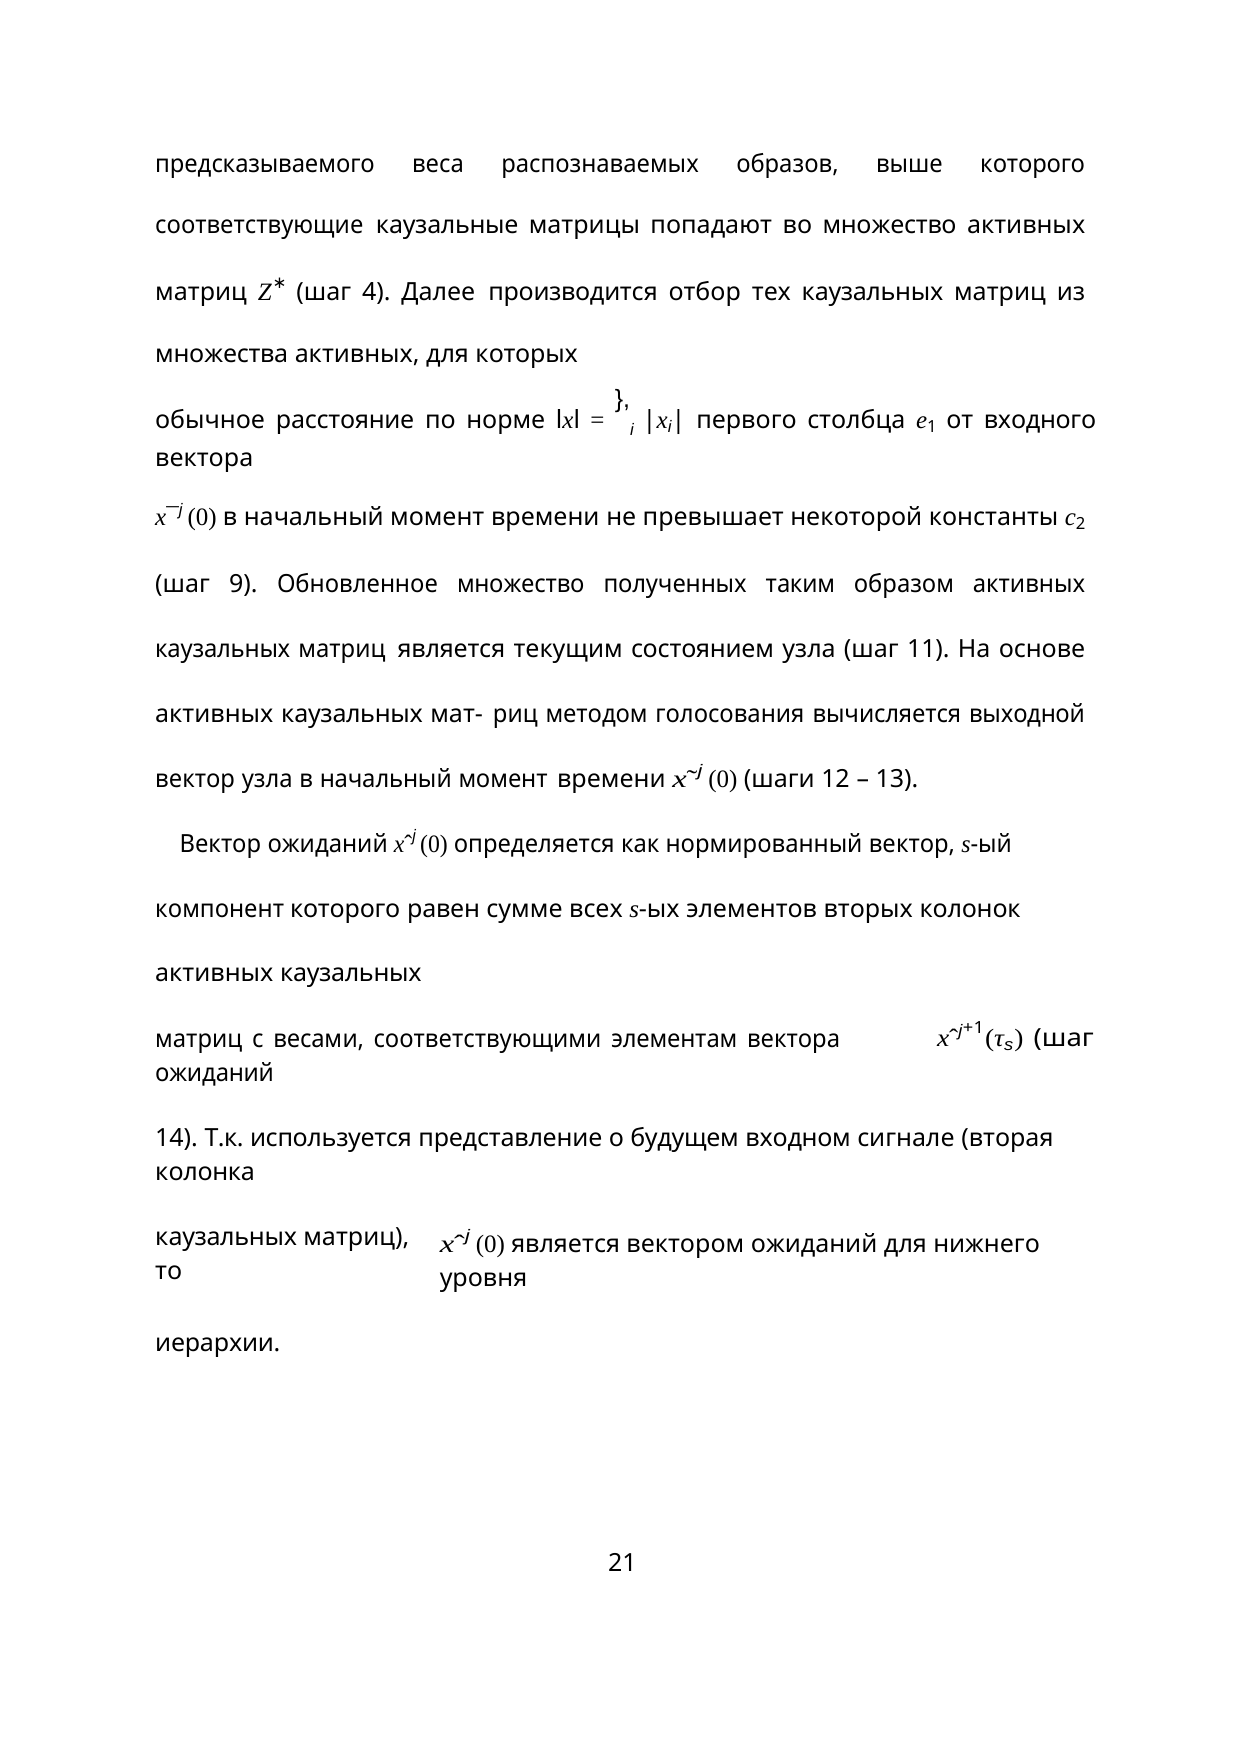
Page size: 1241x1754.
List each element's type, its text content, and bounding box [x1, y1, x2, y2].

text обычное расстояние по норме lxl = },i |xi| первого столбца e1 от входного вектора [155, 398, 1096, 474]
text xˆj+1(τs) (шаг [937, 1021, 1096, 1053]
text x¯j (0) в начальный момент времени не превышает некоторой константы c2 (шаг 9). Обновленное множество полученных таким образом активных каузальных матриц является текущим состоянием узла (шаг 11). На основе активных каузальных мат- риц методом голосования вычисляется выходной вектор узла в начальный момент времени x˜j (0) (шаги 12 – 13). [155, 499, 1085, 795]
text предсказываемого веса распознаваемых образов, выше которого соответствующие каузальные матрицы попадают во множество активных матриц Z∗ (шаг 4). Далее производится отбор тех каузальных матриц из множества активных, для которых [155, 145, 1085, 370]
text xˆj (0) является вектором ожиданий для нижнего уровня [439, 1226, 1096, 1294]
text Вектор ожиданий xˆj (0) определяется как нормированный вектор, s-ый компонент которого равен сумме всех s-ых элементов вторых колонок активных каузальных [155, 826, 1085, 989]
text 14). Т.к. используется представление о будущем входном сигнале (вторая колонка [155, 1119, 1096, 1187]
text иерархии. [155, 1325, 1096, 1359]
text каузальных матриц), то [155, 1219, 429, 1287]
text матриц с весами, соответствующими элементам вектора ожиданий [155, 1021, 925, 1089]
